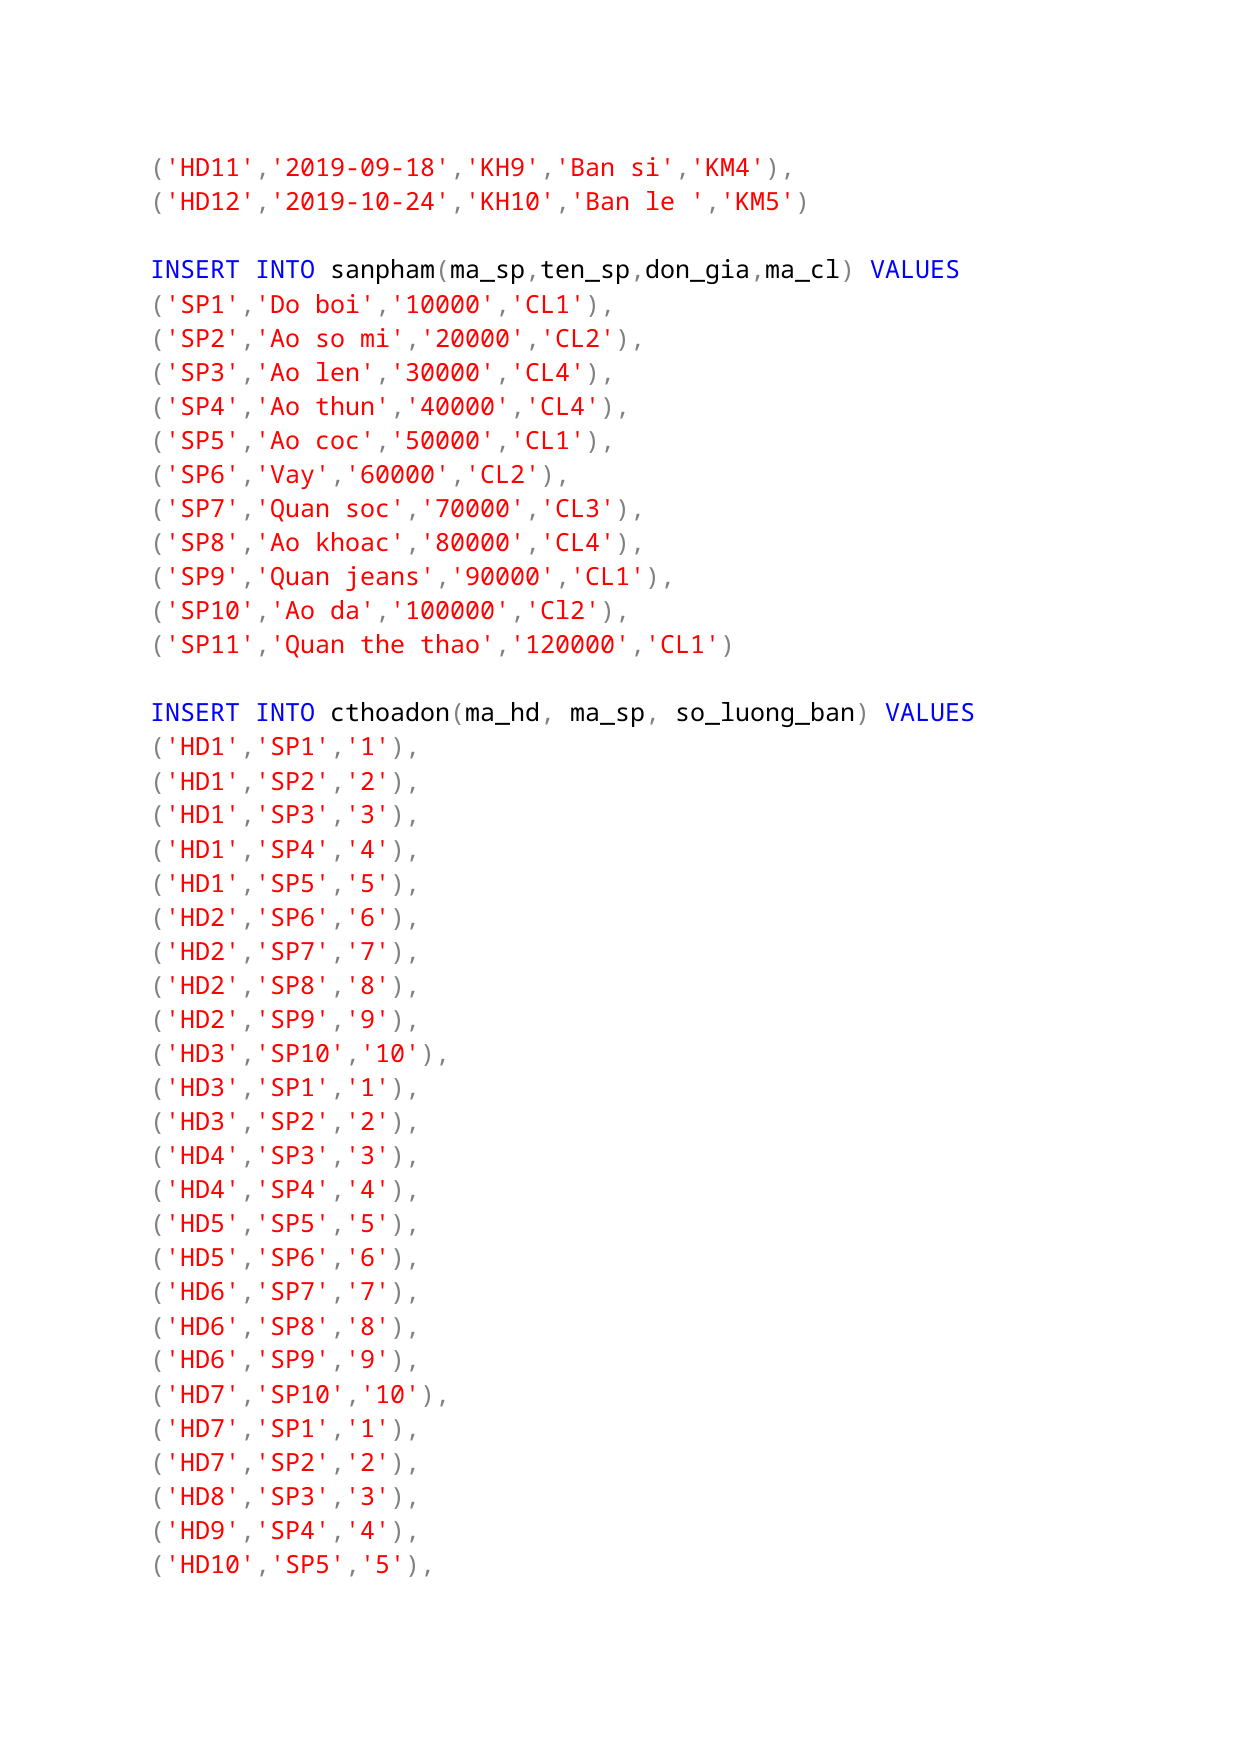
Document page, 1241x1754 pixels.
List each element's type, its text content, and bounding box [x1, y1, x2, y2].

text ('SP1','Do boi','10000','CL1'), [150, 286, 1090, 320]
text ('SP3','Ao len','30000','CL4'), [150, 354, 1090, 388]
text INSERT INTO cthoadon(ma_hd, ma_sp, so_luong_ban) VALUES [150, 695, 1090, 729]
text ('SP2','Ao so mi','20000','CL2'), [150, 320, 1090, 354]
text ('HD6','SP7','7'), [150, 1274, 1090, 1308]
text INSERT INTO sanpham(ma_sp,ten_sp,don_gia,ma_cl) VALUES [150, 252, 1090, 286]
text ('HD1','SP5','5'), [150, 865, 1090, 899]
text ('HD3','SP1','1'), [150, 1070, 1090, 1104]
text ('SP9','Quan jeans','90000','CL1'), [150, 559, 1090, 593]
text ('SP8','Ao khoac','80000','CL4'), [150, 525, 1090, 559]
text ('HD4','SP3','3'), [150, 1138, 1090, 1172]
text ('HD2','SP8','8'), [150, 967, 1090, 1002]
text ('SP11','Quan the thao','120000','CL1') [150, 627, 1090, 661]
text ('SP10','Ao da','100000','Cl2'), [150, 593, 1090, 627]
text ('HD1','SP4','4'), [150, 831, 1090, 865]
text ('SP5','Ao coc','50000','CL1'), [150, 422, 1090, 457]
text ('SP4','Ao thun','40000','CL4'), [150, 388, 1090, 422]
text ('HD8','SP3','3'), [150, 1478, 1090, 1512]
text ('HD1','SP2','2'), [150, 763, 1090, 797]
text ('HD2','SP9','9'), [150, 1002, 1090, 1036]
text ('HD7','SP1','1'), [150, 1410, 1090, 1444]
text ('SP6','Vay','60000','CL2'), [150, 457, 1090, 491]
text ('HD6','SP8','8'), [150, 1308, 1090, 1342]
text ('HD4','SP4','4'), [150, 1172, 1090, 1206]
text ('HD7','SP10','10'), [150, 1376, 1090, 1410]
text ('HD3','SP2','2'), [150, 1104, 1090, 1138]
text ('HD7','SP2','2'), [150, 1444, 1090, 1478]
text ('HD6','SP9','9'), [150, 1342, 1090, 1376]
text ('HD2','SP6','6'), [150, 899, 1090, 933]
text ('SP7','Quan soc','70000','CL3'), [150, 491, 1090, 525]
text ('HD3','SP10','10'), [150, 1036, 1090, 1070]
text ('HD1','SP3','3'), [150, 797, 1090, 831]
text ('HD1','SP1','1'), [150, 729, 1090, 763]
text ('HD12','2019-10-24','KH10','Ban le ','KM5') [150, 184, 1090, 218]
text ('HD5','SP6','6'), [150, 1240, 1090, 1274]
text ('HD5','SP5','5'), [150, 1206, 1090, 1240]
text ('HD2','SP7','7'), [150, 933, 1090, 967]
text ('HD10','SP5','5'), [150, 1547, 1090, 1581]
text ('HD9','SP4','4'), [150, 1512, 1090, 1547]
text ('HD11','2019-09-18','KH9','Ban si','KM4'), [150, 150, 1090, 184]
